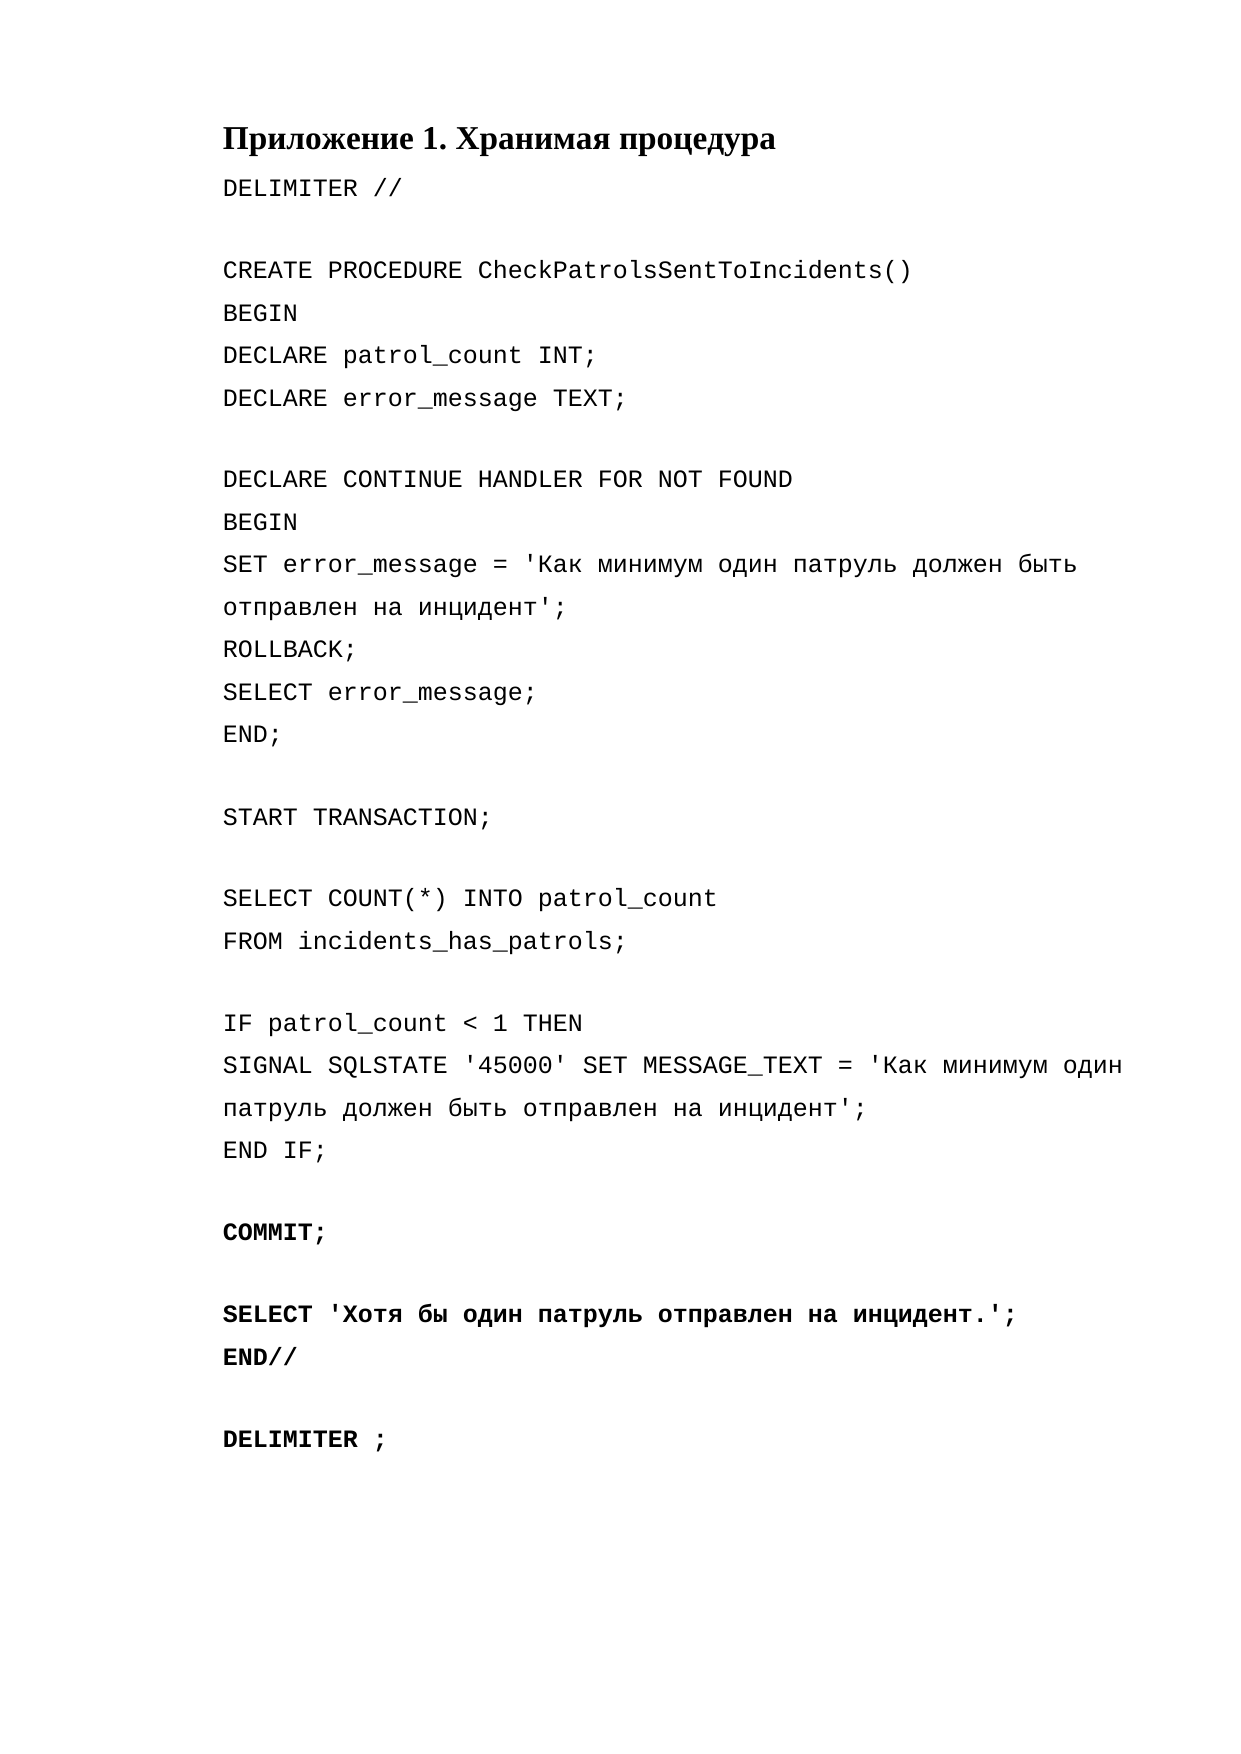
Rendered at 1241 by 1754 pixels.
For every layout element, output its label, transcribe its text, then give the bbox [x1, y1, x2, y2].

list Приложение 1. Хранимая процедура [223, 118, 1181, 156]
list DELIMITER // CREATE PROCEDURE CheckPatrolsSentToIncidents() BEGIN DECLARE patrol_count INT; DECLARE error_message TEXT; DECLARE CONTINUE HANDLER FOR NOT FOUND BEGIN SET error_message = 'Как минимум один патруль должен быть отправлен на инцидент'; ROLLBACK; SELECT error_message; END; START TRANSACTION; SELECT COUNT(*) INTO patrol_count FROM incidents_has_patrols; IF patrol_count < 1 THEN SIGNAL SQLSTATE '45000' SET MESSAGE_TEXT = 'Как минимум один патруль должен быть отправлен на инцидент'; END IF; COMMIT; SELECT 'Хотя бы один патруль отправлен на инцидент.'; END// DELIMITER ; [223, 176, 1181, 1455]
